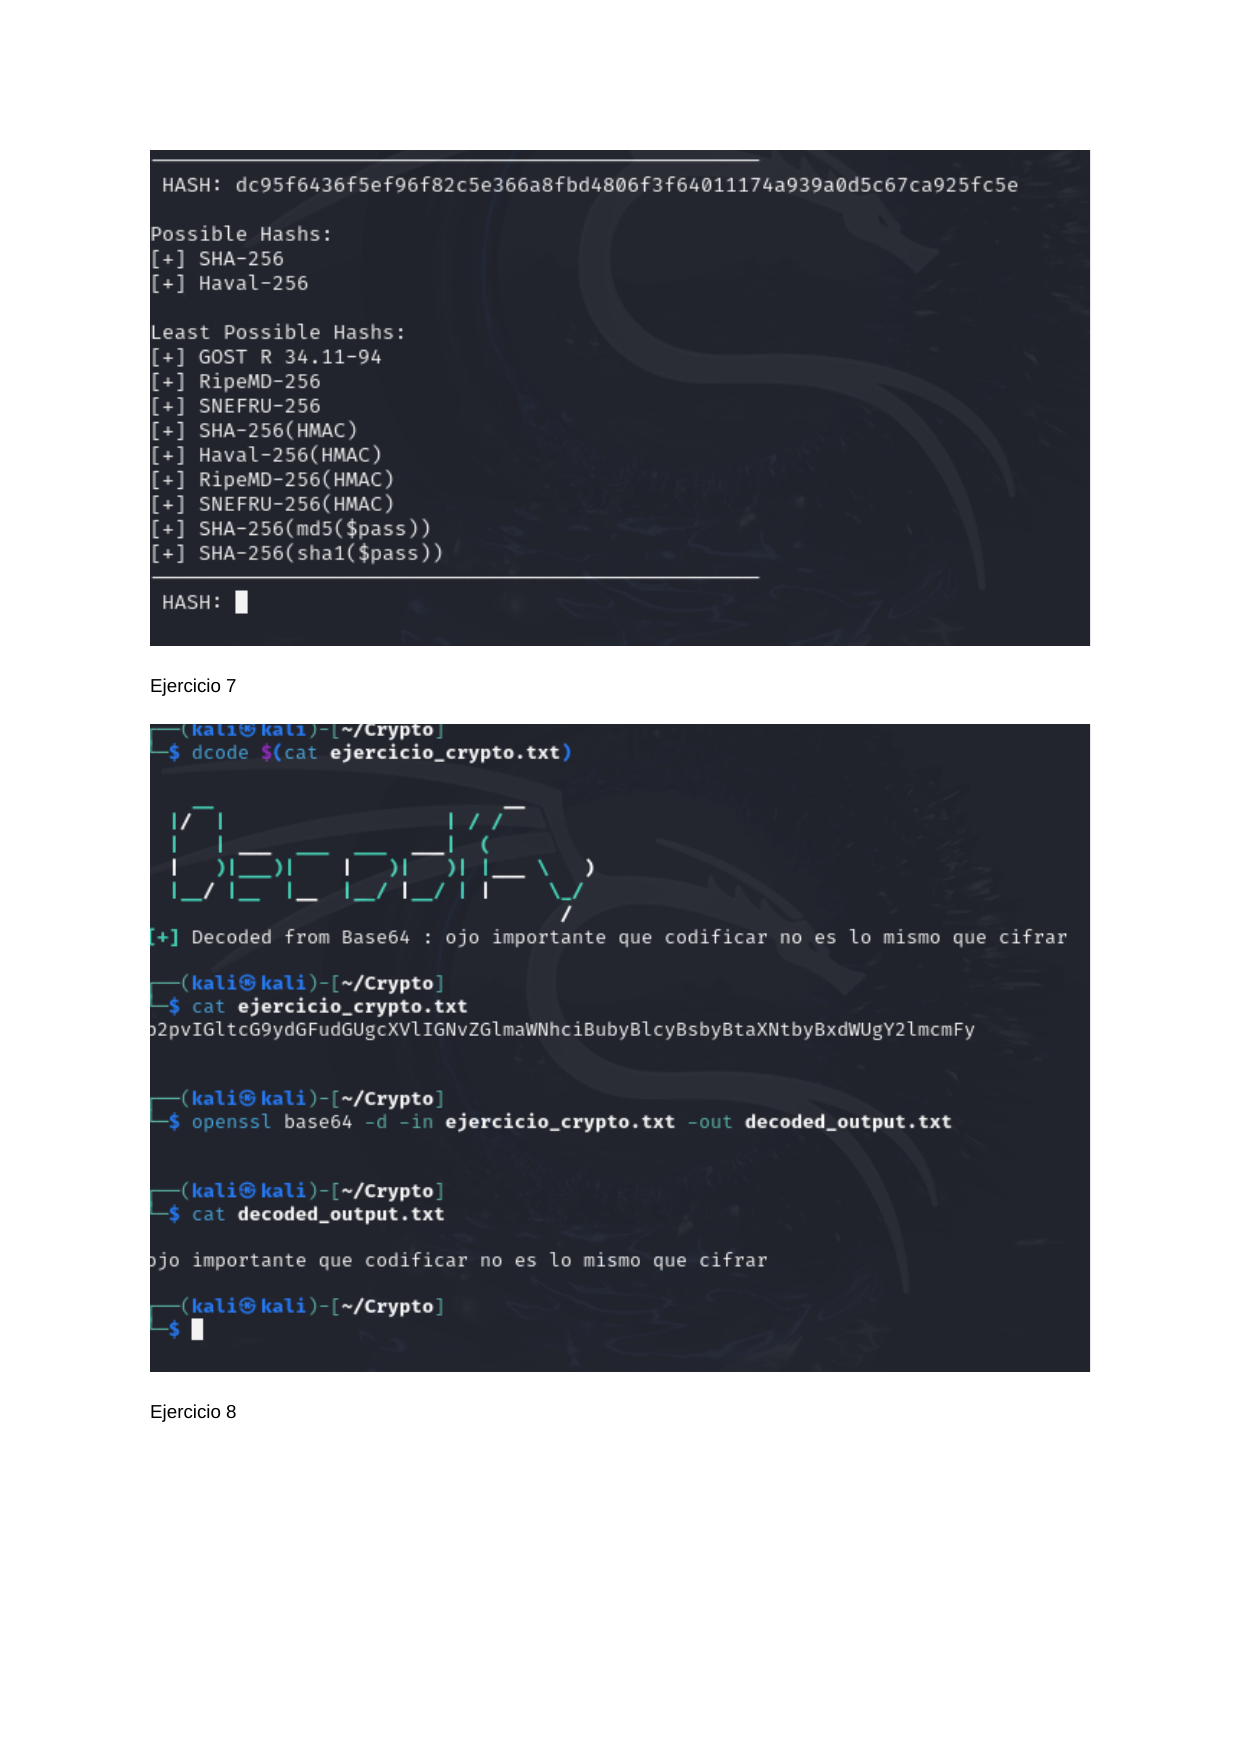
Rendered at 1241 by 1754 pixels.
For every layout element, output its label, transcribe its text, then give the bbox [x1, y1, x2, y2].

picture [150, 150, 1091, 646]
text Ejercicio 7 [150, 674, 1090, 696]
text Ejercicio 8 [150, 1401, 1090, 1422]
picture [150, 724, 1091, 1372]
